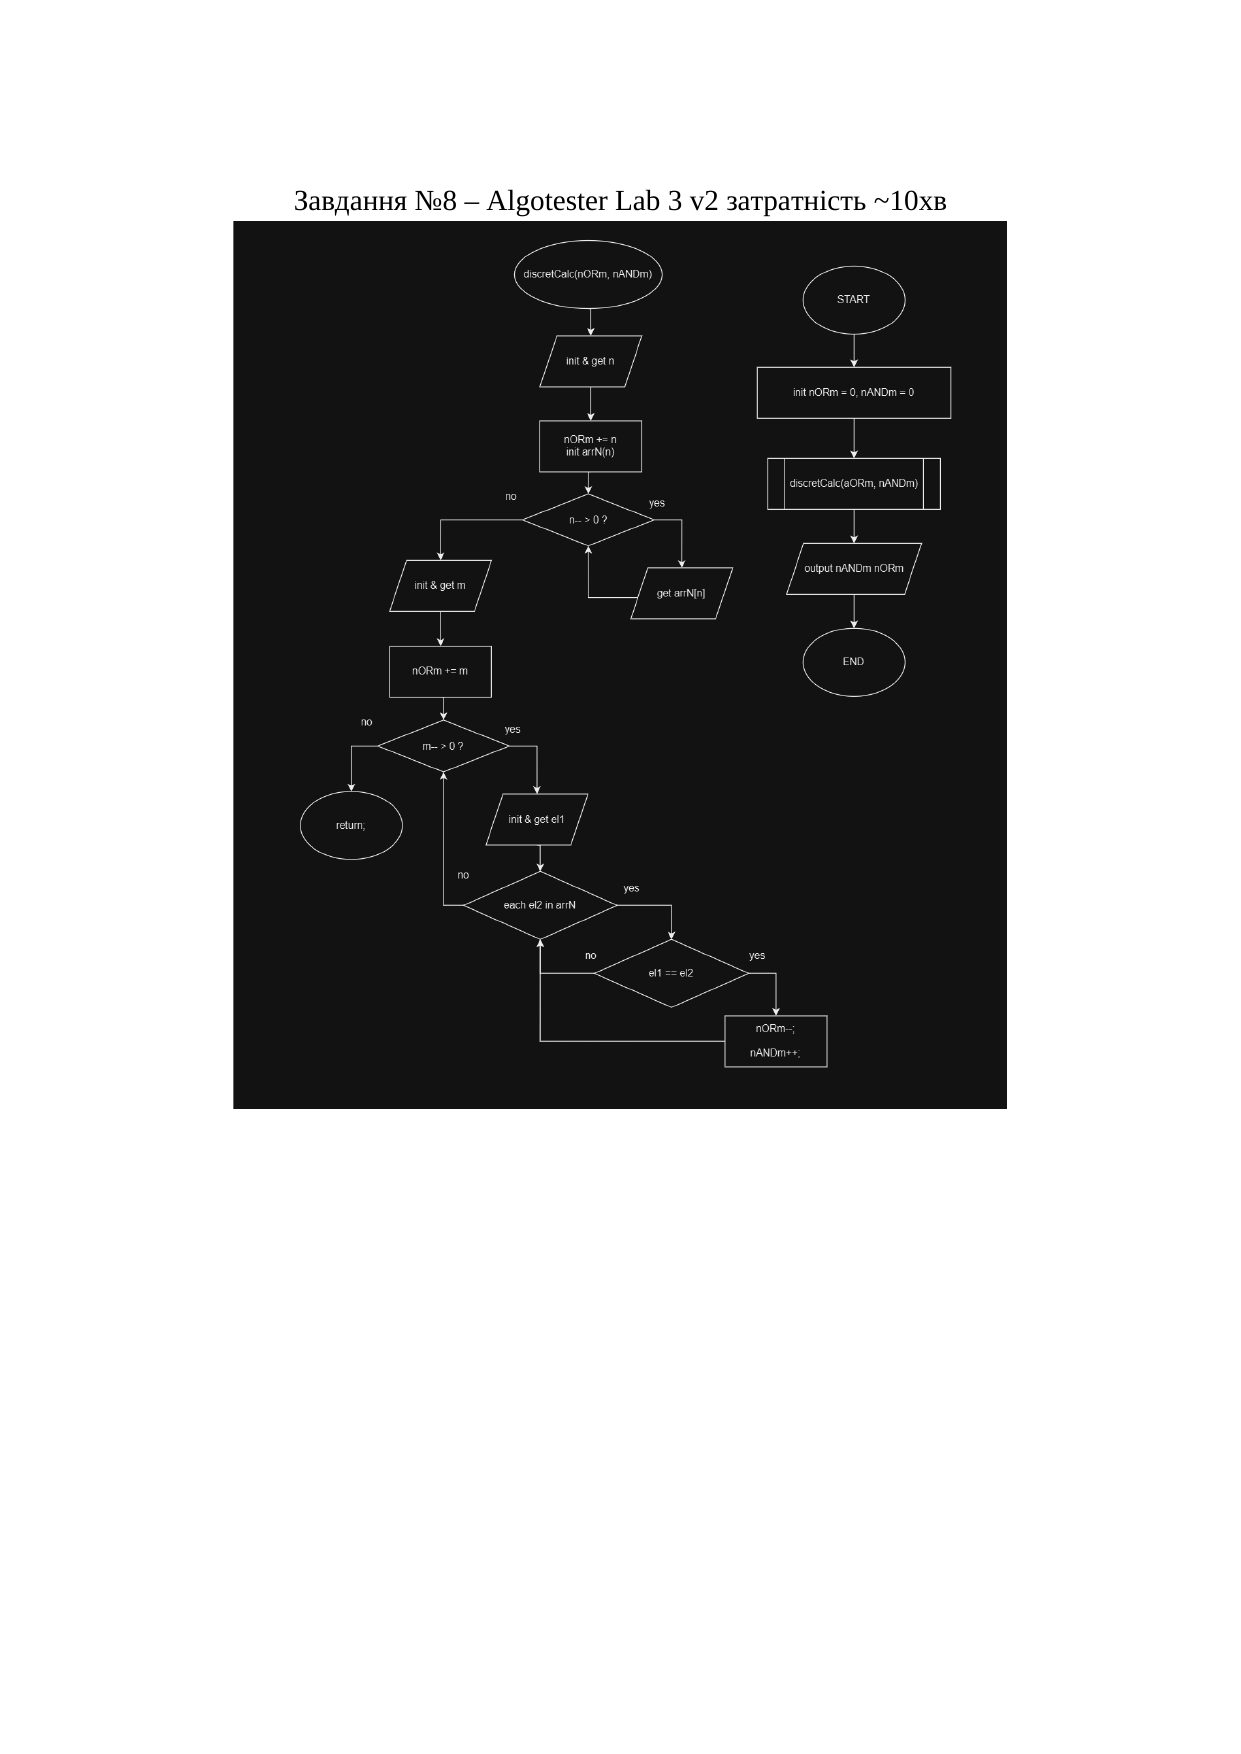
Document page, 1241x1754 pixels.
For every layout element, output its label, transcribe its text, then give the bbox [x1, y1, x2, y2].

text Завдання №8 – Algotester Lab 3 v2 затратність ~10хв [150, 183, 1090, 217]
picture [233, 221, 1007, 1109]
